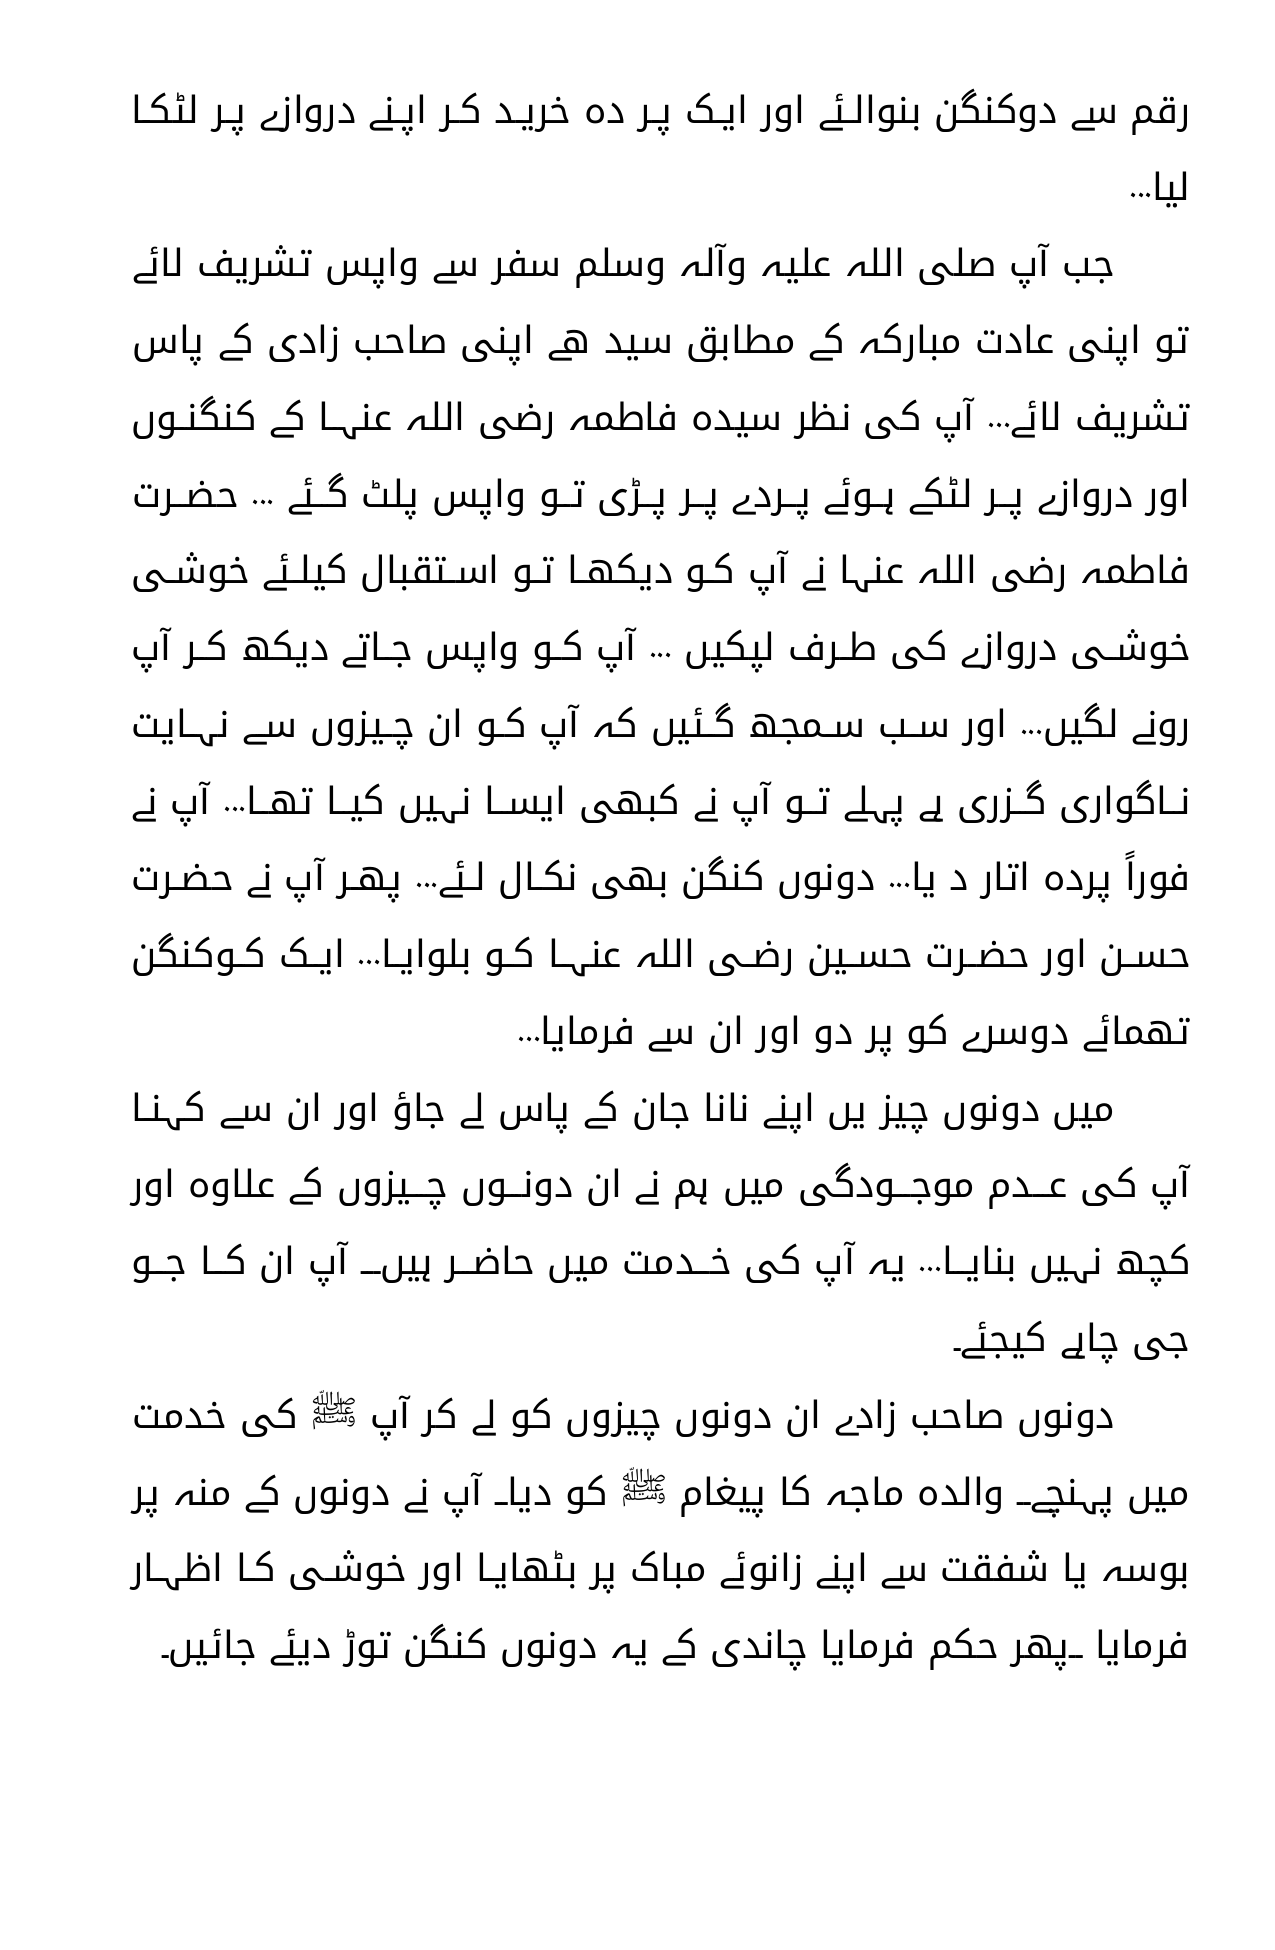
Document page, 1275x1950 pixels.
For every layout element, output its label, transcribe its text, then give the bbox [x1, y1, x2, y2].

text میں دونوں چیز یں اپنے نانا جان کے پاس لے جاؤ اور ان سے کہنا آپ کی عدم موجودگی میں ہم نے ان دونوں چیزوں کے علاوہ اور کچھ نہیں بنایا... یہ آپ کی خدمت میں حاضر ہیں۔۔۔ آپ ان کا جو جی چاہے کیجئے۔ [131, 1073, 1191, 1374]
text جب آپ صلی اللہ علیہ وآلہ وسلم سفر سے واپس تشریف لائے تو اپنی عادت مبارکہ کے مطابق سید ھے اپنی صاحب زادی کے پاس تشریف لائے... آپ کی نظر سیدہ فاطمہ رضی اللہ عنہا کے کنگنوں اور دروازے پر لٹکے ہوئے پردے پر پڑی تو واپس پلٹ گئے ... حضرت فاطمہ رضی اللہ عنہا نے آپ کو دیکھا تو استقبال کیلئے خوشی خوشی دروازے کی طرف لپکیں ... آپ کو واپس جاتے دیکھ کر آپ رونے لگیں... اور سب سمجھ گئیں کہ آپ کو ان چیزوں سے نہایت ناگواری گزری ہے پہلے تو آپ نے کبھی ایسا نہیں کیا تھا... آپ نے فوراً پردہ اتار د یا... دونوں کنگن بھی نکال لئے... پھر آپ نے حضرت حسن اور حضرت حسین رضی اللہ عنہا کو بلوایا... ایک کوکنگن تھمائے دوسرے کو پر دو اور ان سے فرمایا... [131, 228, 1191, 1067]
text دونوں صاحب زادے ان دونوں چیزوں کو لے کر آپ ﷺ کی خدمت میں پہنچے۔۔ والدہ ماجہ کا پیغام ﷺ کو دیا۔۔ آپ نے دونوں کے منہ پر بوسہ یا شفقت سے اپنے زانوئے مباک پر بٹھایا اور خوشی کا اظہار فرمایا ۔۔پھر حکم فرمایا چاندی کے یہ دونوں کنگن توڑ دیئے جائیں۔ [131, 1380, 1191, 1682]
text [131, 75, 1191, 223]
